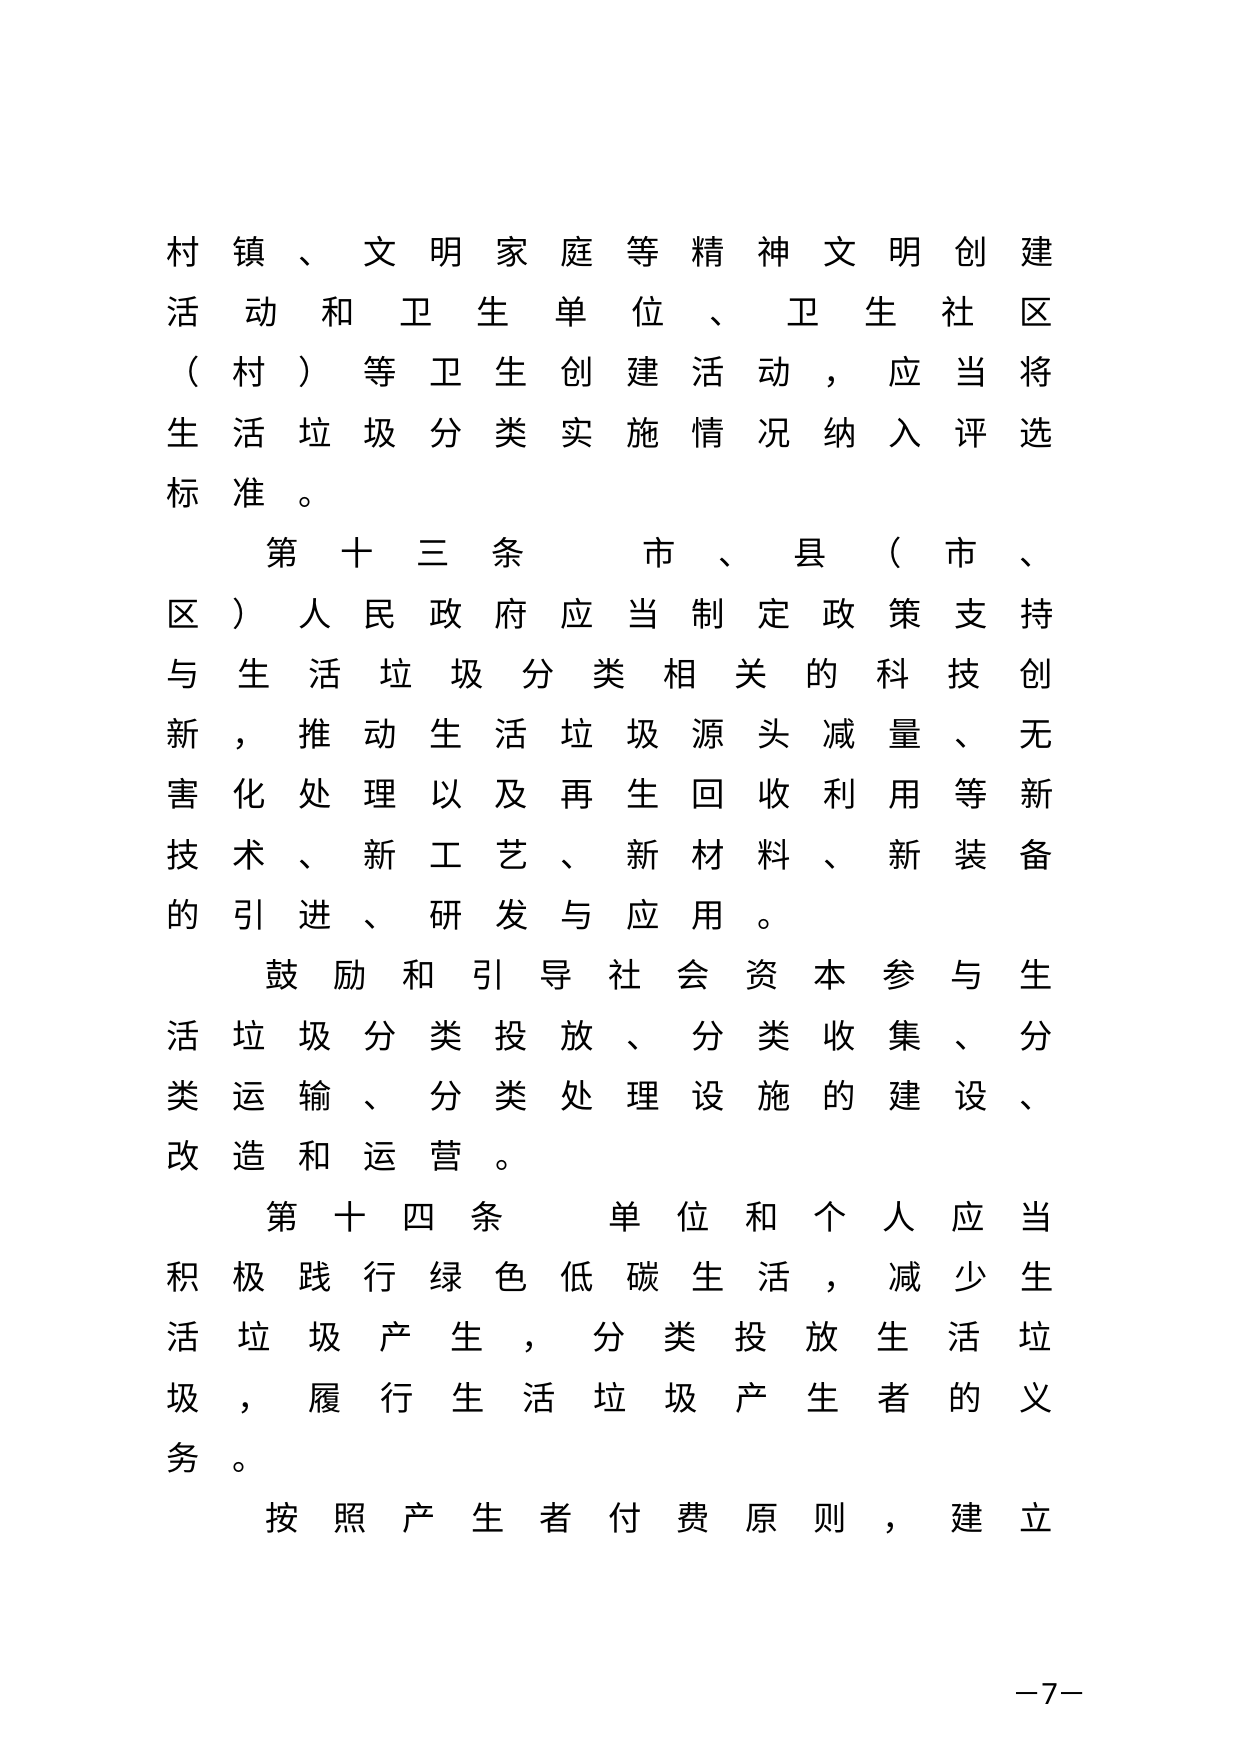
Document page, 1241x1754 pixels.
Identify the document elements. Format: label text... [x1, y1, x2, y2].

text 鼓励和引导社会资本参与生活垃圾分类投放、分类收集、分类运输、分类处理设施的建设、改造和运营。 [167, 943, 1085, 1184]
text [167, 1486, 1085, 1546]
text 第十四条 单位和个人应当积极践行绿色低碳生活，减少生活垃圾产生，分类投放生活垃圾，履行生活垃圾产生者的义务。 [167, 1184, 1085, 1486]
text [167, 219, 1085, 521]
text 第十三条 市、县（市、区）人民政府应当制定政策支持与生活垃圾分类相关的科技创新，推动生活垃圾源头减量、无害化处理以及再生回收利用等新技术、新工艺、新材料、新装备的引进、研发与应用。 [167, 521, 1085, 943]
